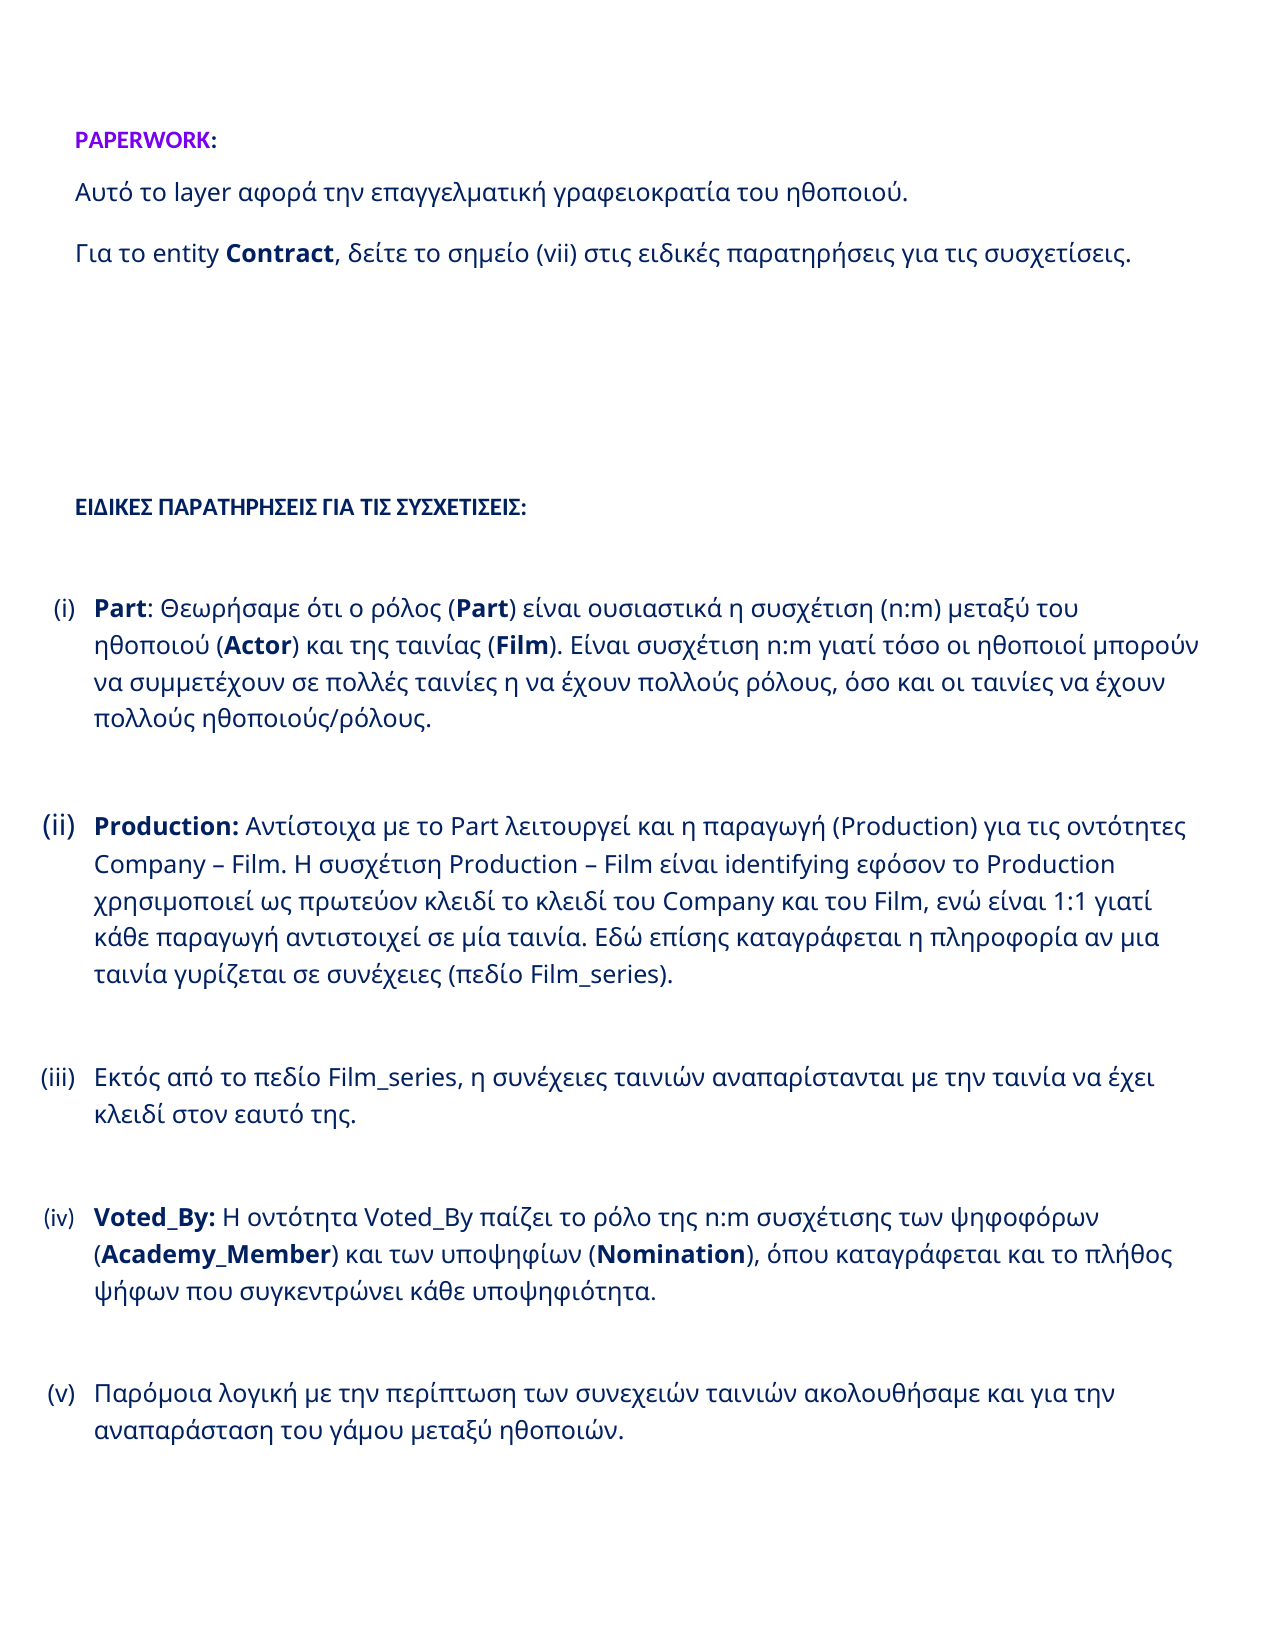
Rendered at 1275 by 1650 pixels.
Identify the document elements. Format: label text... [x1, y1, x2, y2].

list Part: Θεωρήσαμε ότι ο ρόλος (Part) είναι ουσιαστικά η συσχέτιση (n:m) μεταξύ του ηθοποιού (Actor) και της ταινίας (Film). Είναι συσχέτιση n:m γιατί τόσο οι ηθοποιοί μπορούν να συμμετέχουν σε πολλές ταινίες η να έχουν πολλούς ρόλους, όσο και οι ταινίες να έχουν πολλούς ηθοποιούς/ρόλους. [75, 591, 1200, 735]
list Production: Αντίστοιχα με το Part λειτουργεί και η παραγωγή (Production) για τις οντότητες Company – Film. Η συσχέτιση Production – Film είναι identifying εφόσον το Production χρησιμοποιεί ως πρωτεύον κλειδί το κλειδί του Company και του Film, ενώ είναι 1:1 γιατί κάθε παραγωγή αντιστοιχεί σε μία ταινία. Εδώ επίσης καταγράφεται η πληροφορία αν μια ταινία γυρίζεται σε συνέχειες (πεδίο Film_series). [75, 804, 1200, 991]
text Για το entity Contract, δείτε το σημείο (vii) στις ειδικές παρατηρήσεις για τις συσχετίσεις. [75, 236, 1200, 270]
list Παρόμοια λογική με την περίπτωση των συνεχειών ταινιών ακολουθήσαμε και για την αναπαράσταση του γάμου μεταξύ ηθοποιών. [75, 1376, 1200, 1447]
text PAPERWORK: [75, 124, 1200, 155]
text ΕΙΔΙΚΕΣ ΠΑΡΑΤΗΡΗΣΕΙΣ ΓΙΑ ΤΙΣ ΣΥΣΧΕΤΙΣΕΙΣ: [75, 492, 1200, 522]
list Εκτός από το πεδίο Film_series, η συνέχειες ταινιών αναπαρίστανται με την ταινία να έχει κλειδί στον εαυτό της. [75, 1060, 1200, 1131]
text Αυτό το layer αφορά την επαγγελματική γραφειοκρατία του ηθοποιού. [75, 174, 1200, 208]
list Voted_By: Η οντότητα Voted_By παίζει το ρόλο της n:m συσχέτισης των ψηφοφόρων (Academy_Member) και των υποψηφίων (Nomination), όπου καταγράφεται και το πλήθος ψήφων που συγκεντρώνει κάθε υποψηφιότητα. [75, 1199, 1200, 1307]
